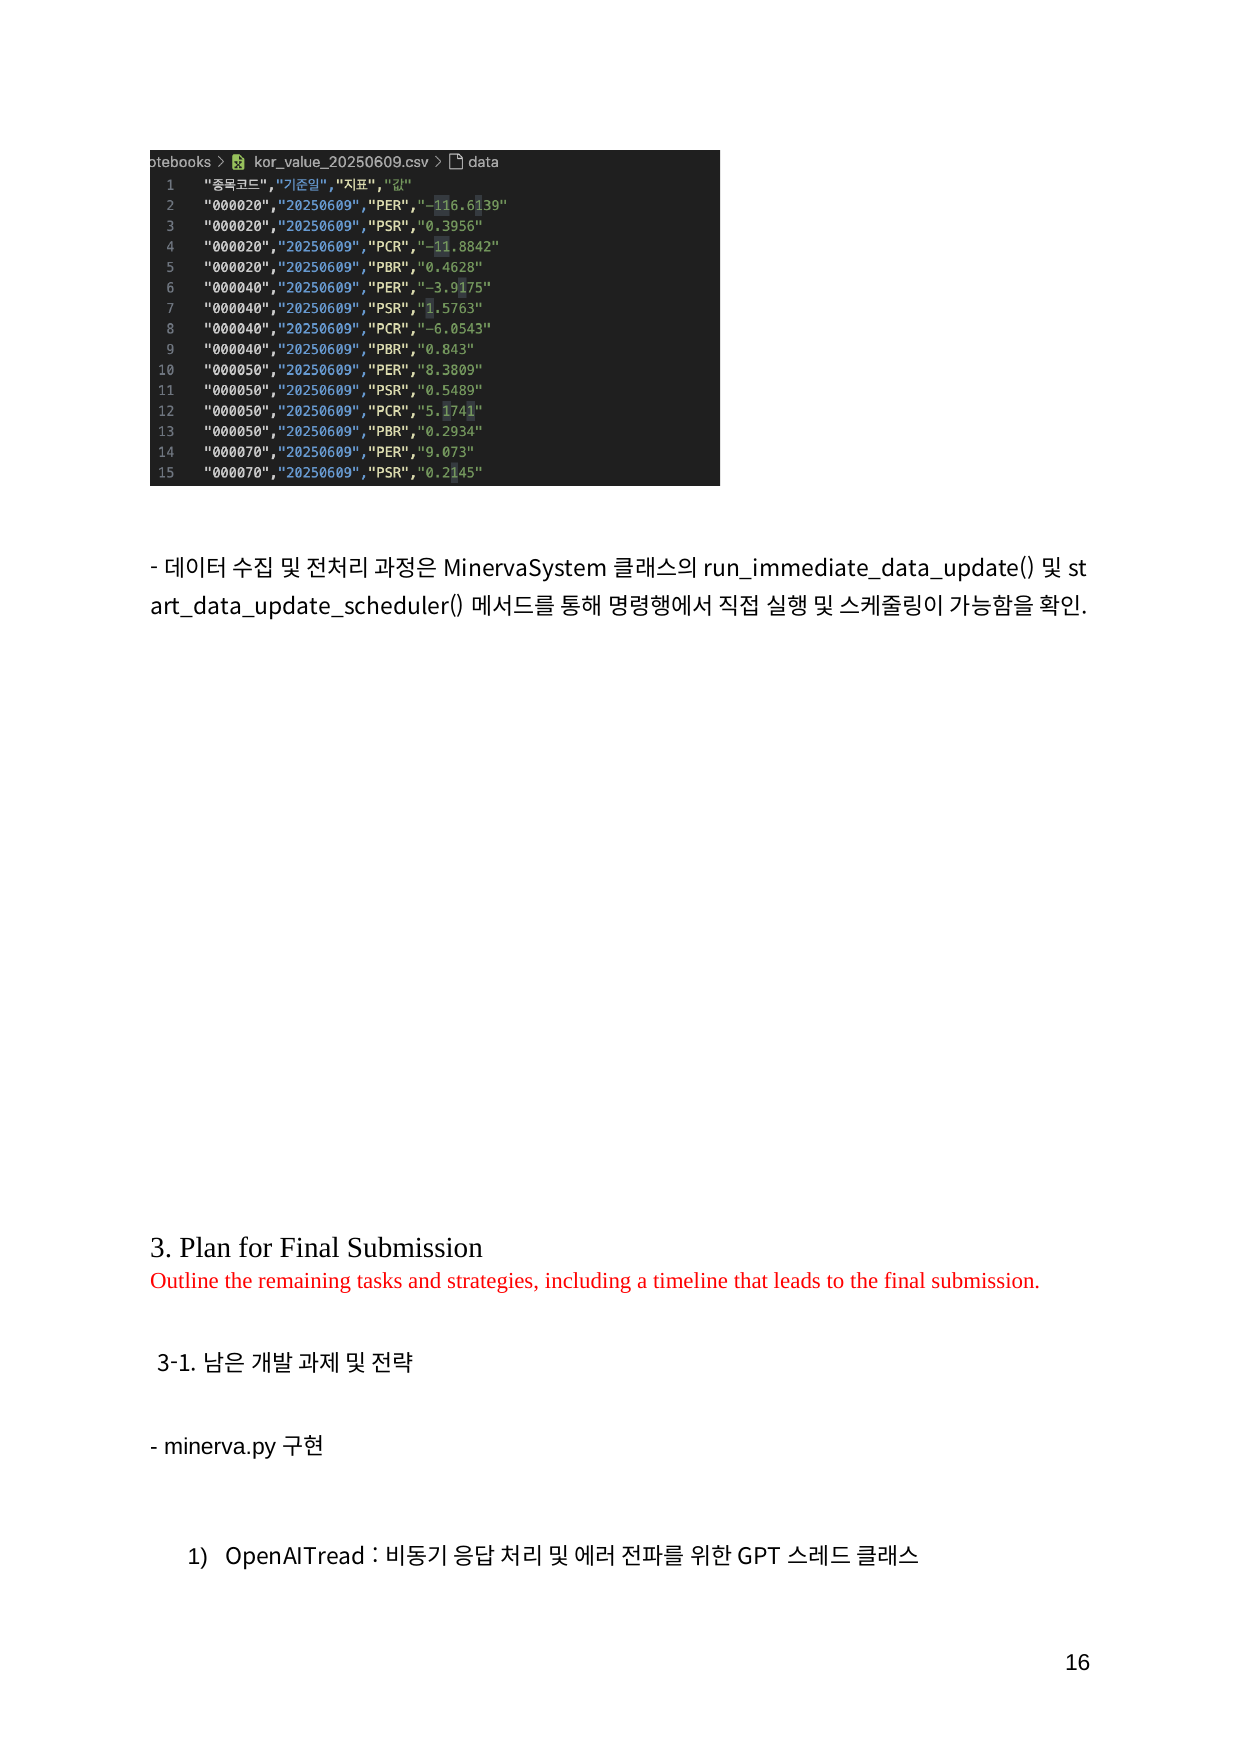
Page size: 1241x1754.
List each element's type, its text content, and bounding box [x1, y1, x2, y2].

text - 데이터 수집 및 전처리 과정은 MinervaSystem 클래스의 run_immediate_data_update() 및 start_data_update_scheduler() 메서드를 통해 명령행에서 직접 실행 및 스케줄링이 가능함을 확인. [150, 549, 1090, 621]
list OpenAITread : 비동기 응답 처리 및 에러 전파를 위한 GPT 스레드 클래스 [187, 1540, 1090, 1571]
picture [150, 150, 721, 486]
text 3-1. 남은 개발 과제 및 전략 [150, 1346, 1090, 1377]
text 3. Plan for Final Submission Outline the remaining tasks and strategies, including a timeline that leads to the final submission. [150, 1230, 1090, 1293]
text - minerva.py 구현 [150, 1430, 1090, 1461]
